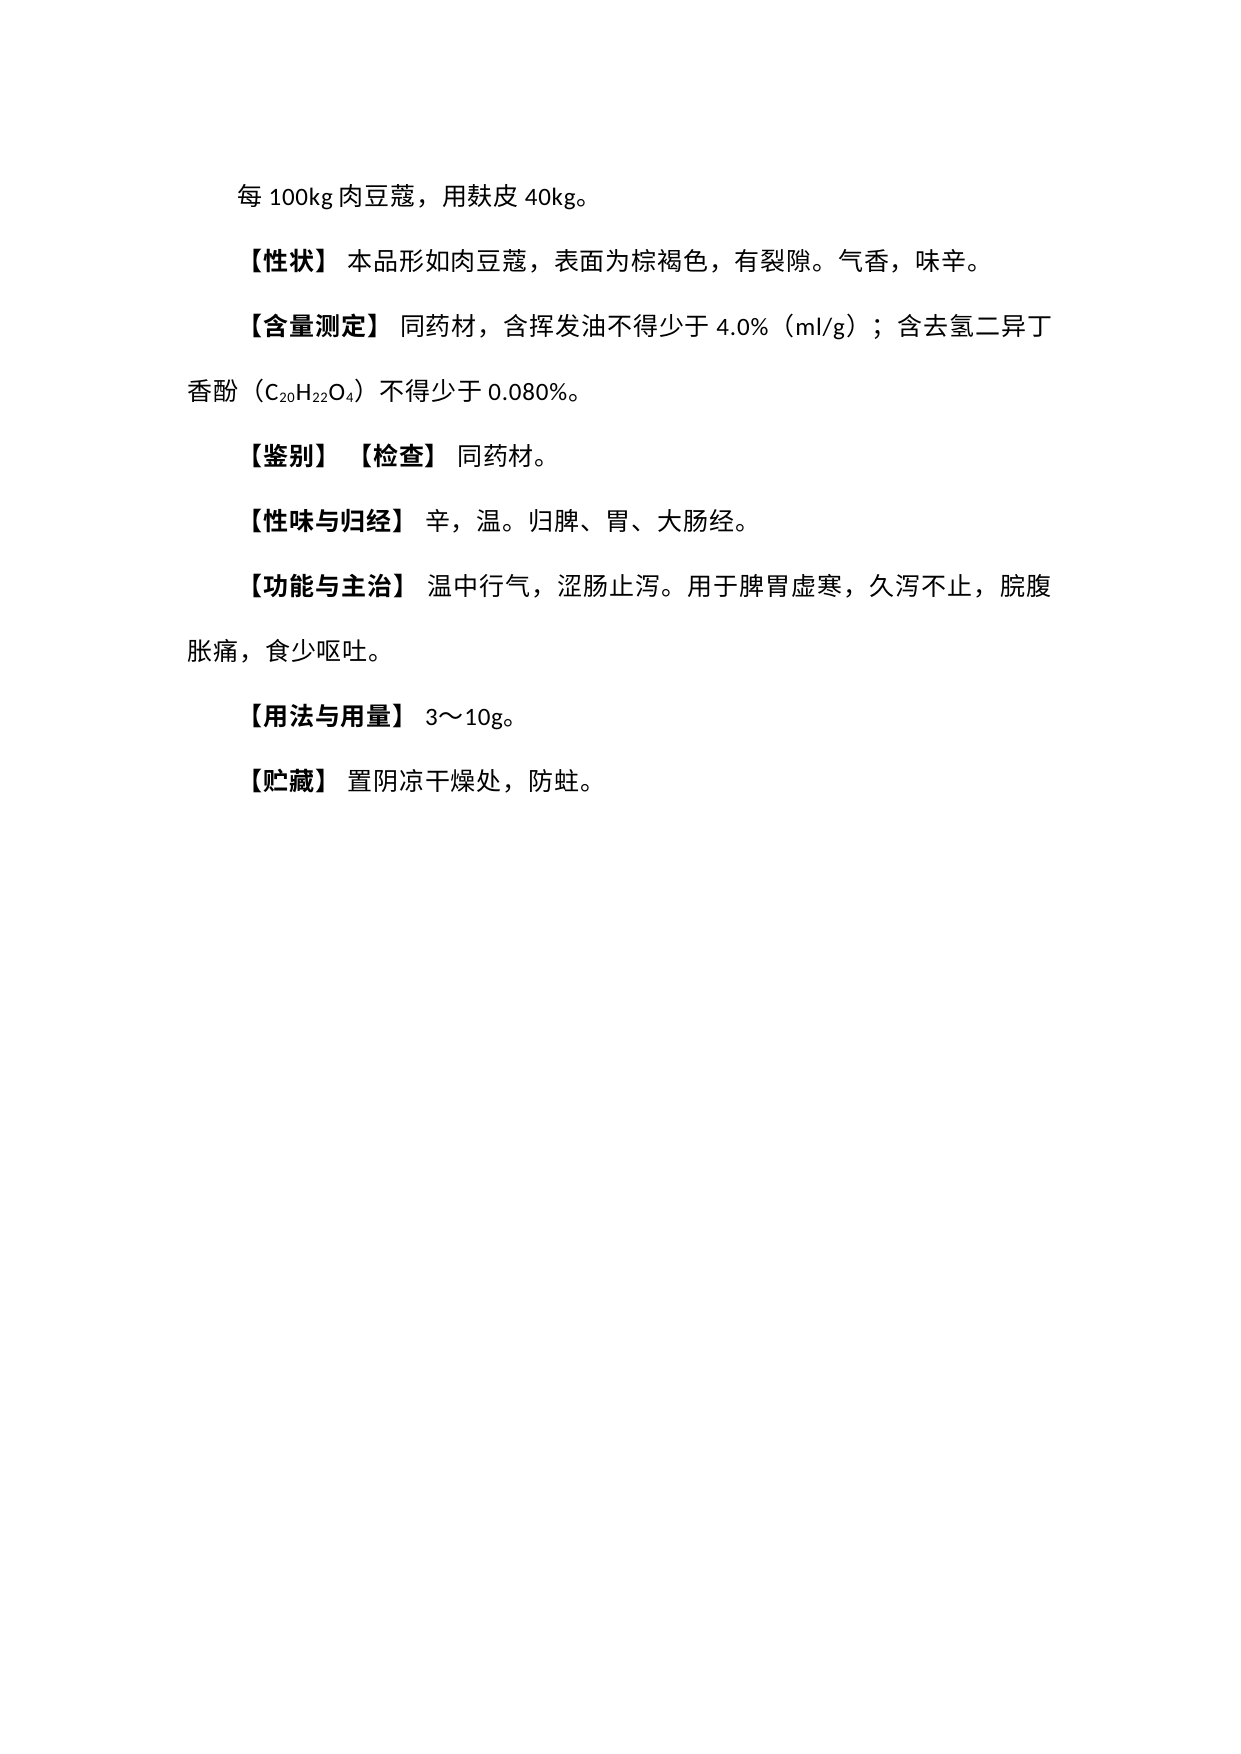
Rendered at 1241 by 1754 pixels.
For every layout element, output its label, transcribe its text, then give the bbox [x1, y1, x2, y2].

text 【鉴别】 【检查】 同药材。 [187, 422, 1053, 487]
text 【用法与用量】 3～10g。 [187, 682, 1053, 747]
text 【含量测定】 同药材，含挥发油不得少于4.0%（ml/g）；含去氢二异丁香酚（C20H22O4）不得少于0.080%。 [187, 292, 1053, 422]
text 每100kg肉豆蔻，用麸皮40kg。 [187, 162, 1053, 227]
text 【贮藏】 置阴凉干燥处，防蛀。 [187, 747, 1053, 812]
text 【性味与归经】 辛，温。归脾、胃、大肠经。 [187, 487, 1053, 552]
text 【功能与主治】 温中行气，涩肠止泻。用于脾胃虚寒，久泻不止，脘腹胀痛，食少呕吐。 [187, 552, 1053, 682]
text 【性状】 本品形如肉豆蔻，表面为棕褐色，有裂隙。气香，味辛。 [187, 227, 1053, 292]
